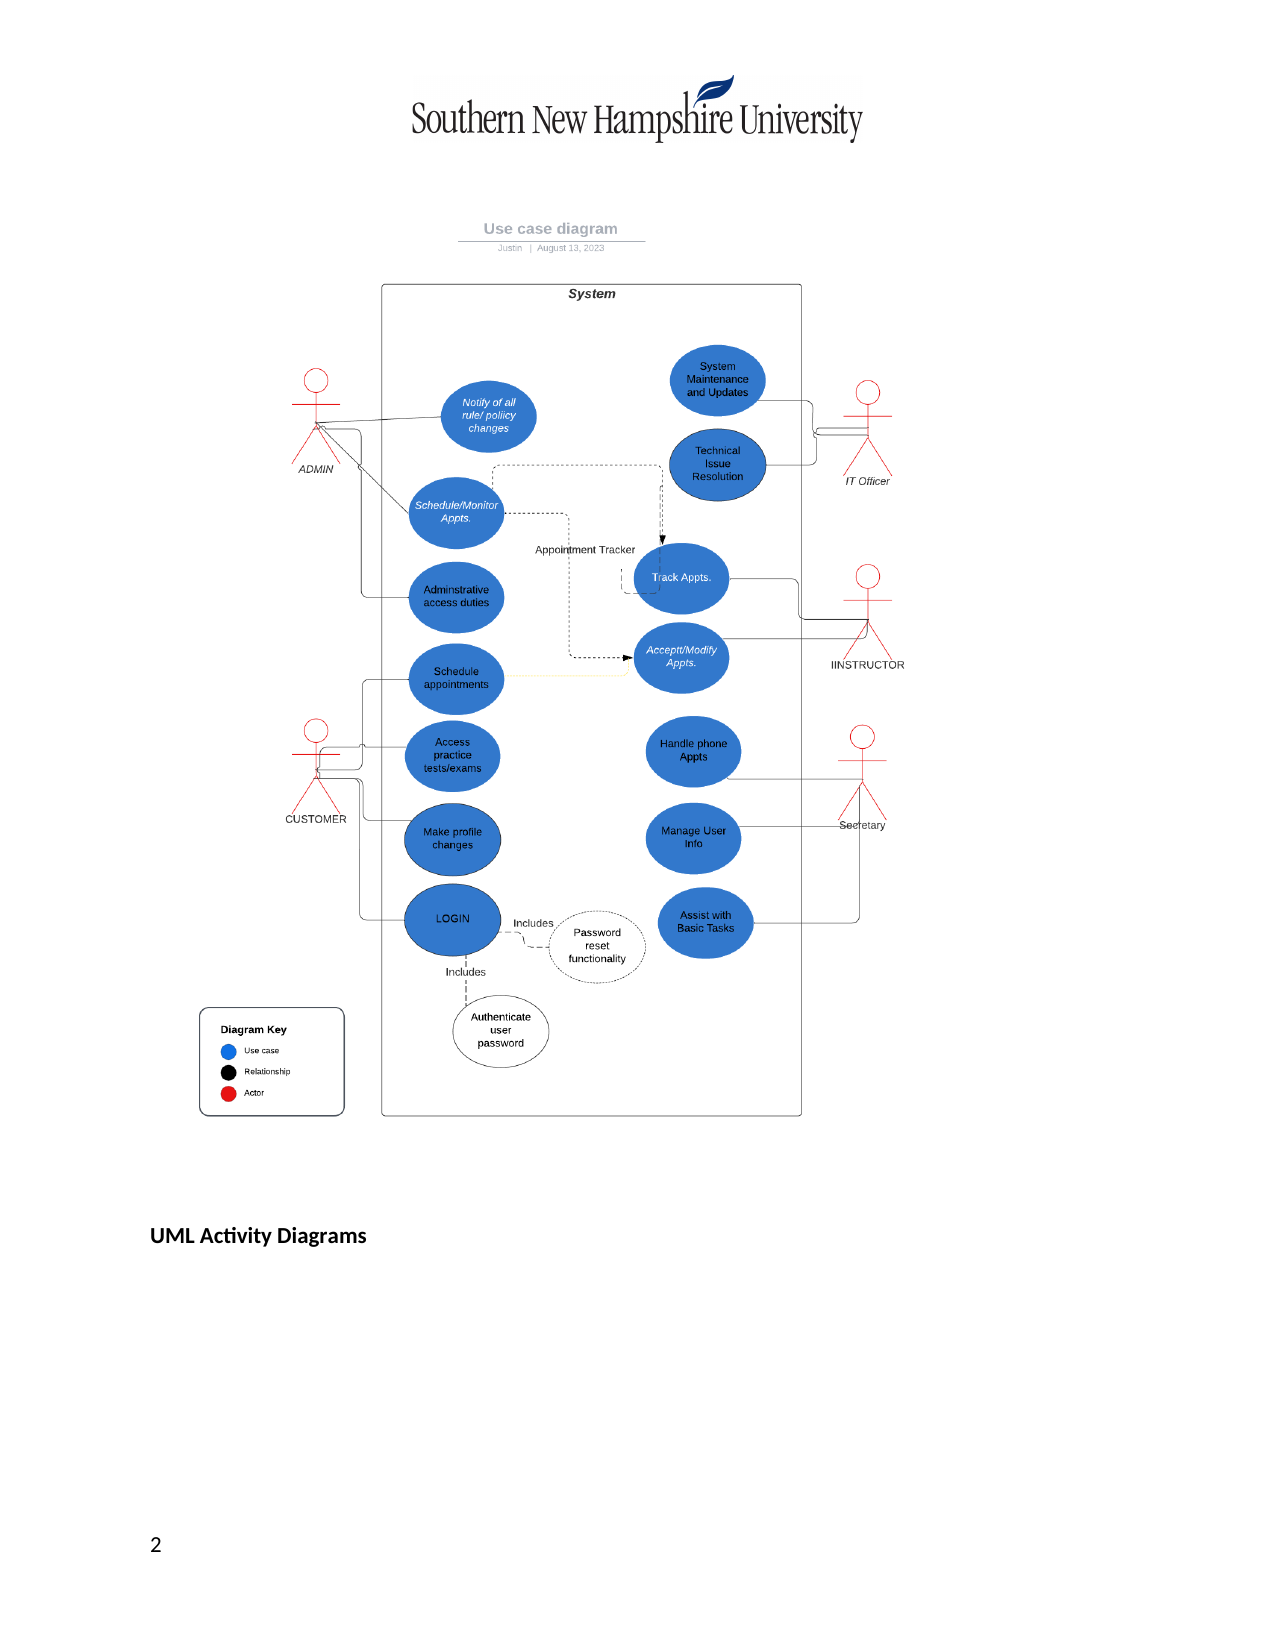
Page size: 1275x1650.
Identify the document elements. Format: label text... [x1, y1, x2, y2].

picture [150, 158, 953, 1174]
subtitle UML Activity Diagrams [150, 1221, 1125, 1249]
picture [412, 75, 863, 143]
